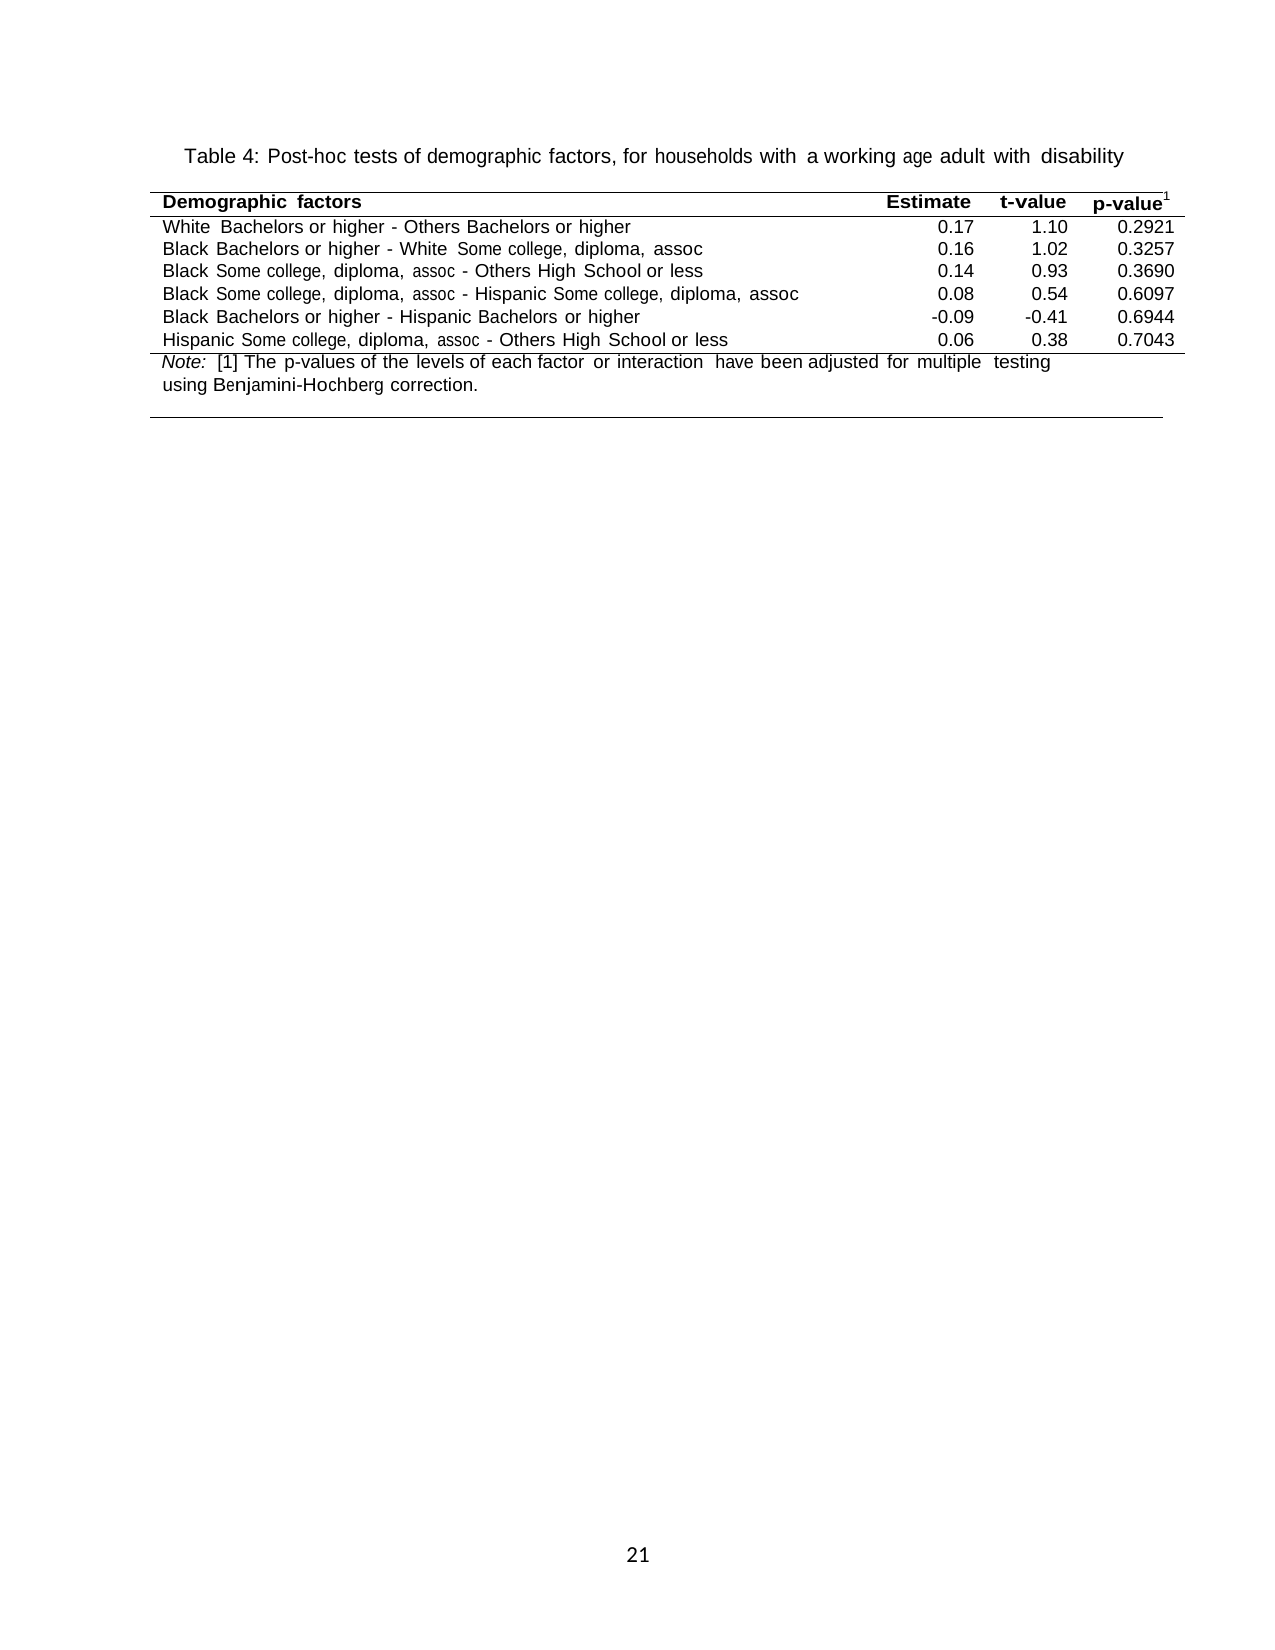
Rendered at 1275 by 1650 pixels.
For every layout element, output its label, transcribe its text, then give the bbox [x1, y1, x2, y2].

table_cell 0.6944 [1080, 307, 1185, 329]
table_cell Black Bachelors or higher - Hispanic Bachelors or higher [150, 307, 848, 329]
table_header Estimate [848, 180, 987, 216]
table_cell 1.02 [987, 238, 1080, 261]
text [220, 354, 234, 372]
table_header t-value [987, 180, 1080, 216]
table_cell -0.41 [987, 307, 1080, 329]
table_cell 0.17 [848, 217, 987, 238]
table_cell 0.3257 [1080, 238, 1185, 261]
text Note: [1] The p-values of the levels of each factor or interaction have been adjusted for multiple testing [236, 354, 1177, 372]
table_cell 0.16 [848, 238, 987, 261]
table_cell 0.6097 [1080, 284, 1185, 307]
table_cell Black Some college, diploma, assoc - Hispanic Some college, diploma, assoc [150, 284, 848, 307]
table_cell -0.09 [848, 307, 987, 329]
table_cell Hispanic Some college, diploma, assoc - Others High School or less [150, 330, 848, 353]
table_header Demographic factors [150, 180, 848, 216]
table_cell 0.7043 [1080, 330, 1185, 353]
table_cell 0.08 [848, 284, 987, 307]
table_cell 0.14 [848, 261, 987, 284]
table_cell Black Bachelors or higher - White Some college, diploma, assoc [150, 238, 848, 261]
table_cell 0.3690 [1080, 261, 1185, 284]
text using Benjamini-Hochberg correction. [162, 373, 1177, 395]
table_cell Black Some college, diploma, assoc - Others High School or less [150, 261, 848, 284]
table_cell 0.54 [987, 284, 1080, 307]
table_cell 0.38 [987, 330, 1080, 353]
table_cell 0.2921 [1080, 217, 1185, 238]
table_cell 1.10 [987, 217, 1080, 238]
table_cell 0.93 [987, 261, 1080, 284]
table_cell White Bachelors or higher - Others Bachelors or higher [150, 217, 848, 238]
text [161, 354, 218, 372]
table_header p-value1 [1080, 180, 1185, 216]
table_cell 0.06 [848, 330, 987, 353]
